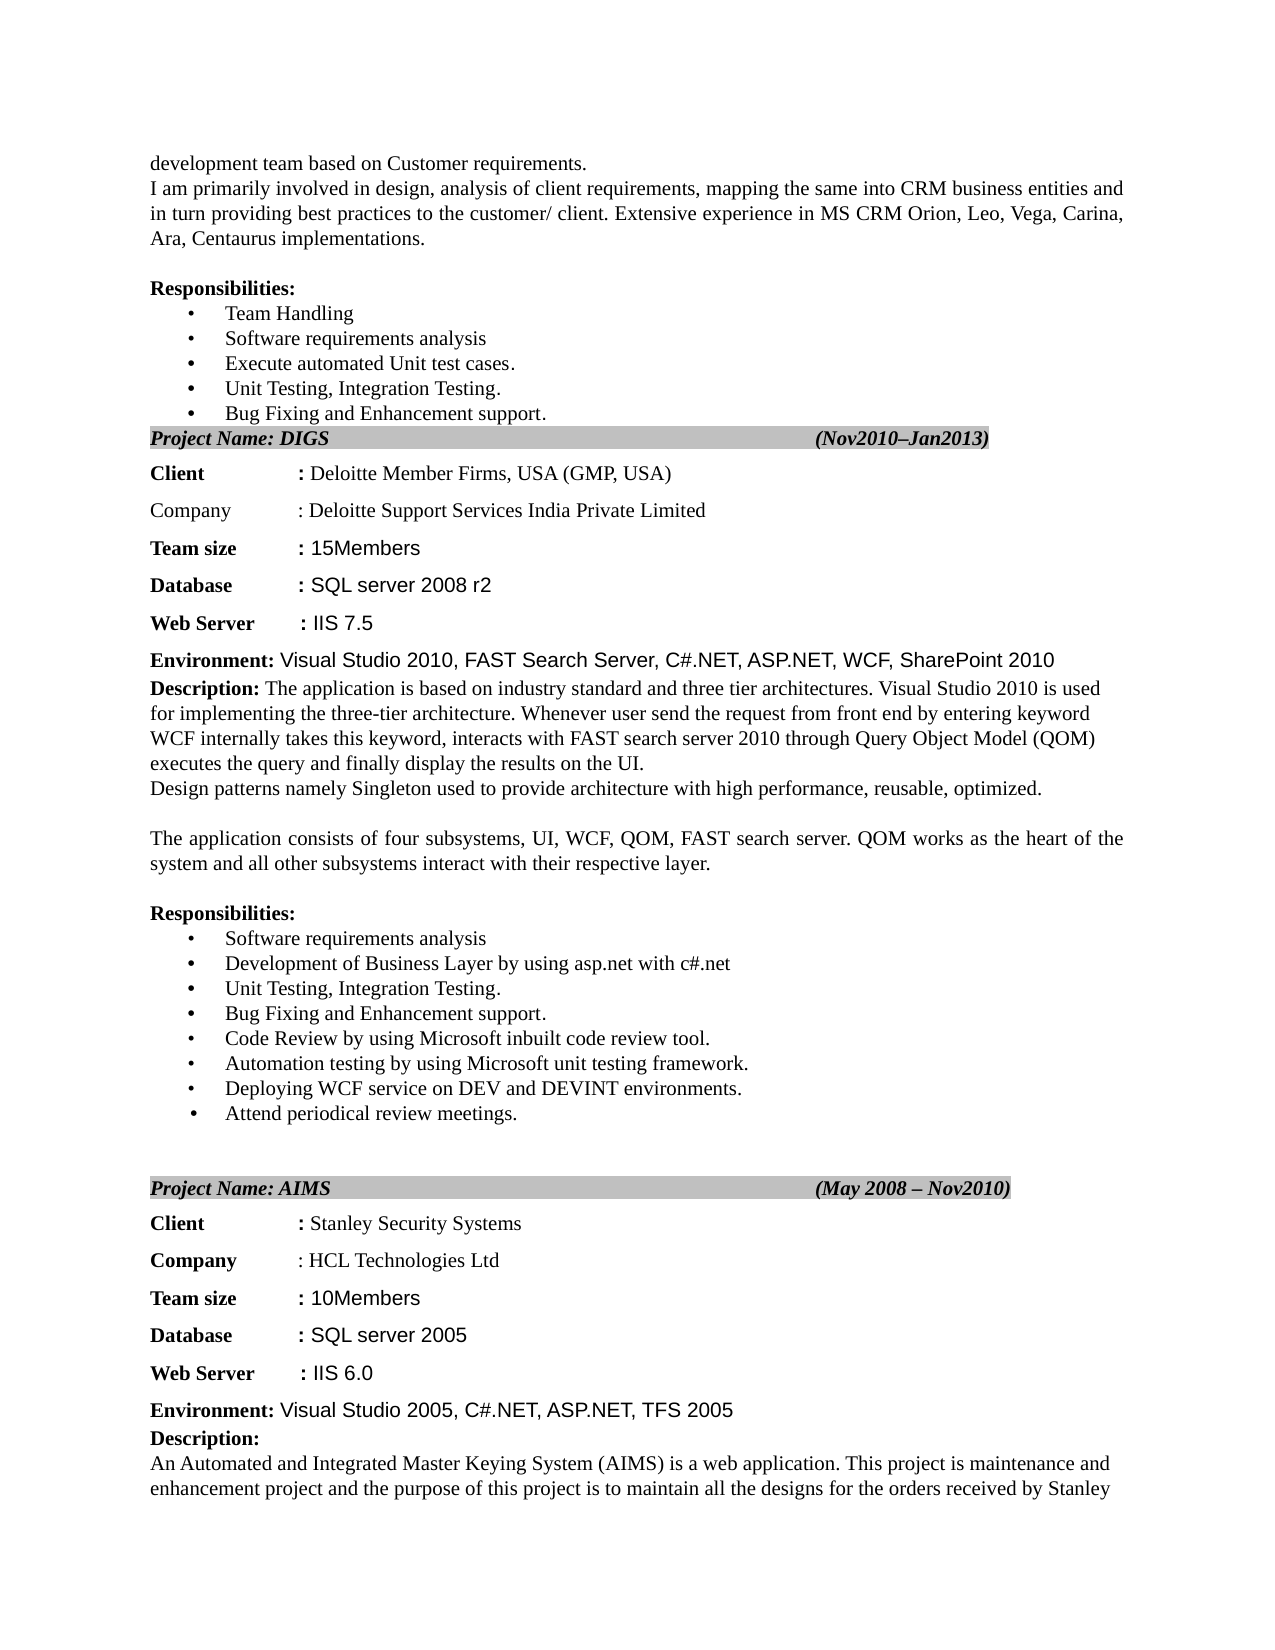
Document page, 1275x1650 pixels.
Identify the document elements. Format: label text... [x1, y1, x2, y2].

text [150, 150, 1125, 175]
text Company : Deloitte Support Services India Private Limited [150, 487, 1125, 525]
text I am primarily involved in design, analysis of client requirements, mapping the same into CRM business entities and in turn providing best practices to the customer/ client. Extensive experience in MS CRM Orion, Leo, Vega, Carina, Ara, Centaurus implementations. [150, 175, 1125, 250]
text Responsibilities: [150, 275, 1125, 300]
list Software requirements analysis [187, 325, 1125, 350]
text Client : Deloitte Member Firms, USA (GMP, USA) [150, 450, 1125, 487]
text Company : HCL Technologies Ltd [150, 1237, 1125, 1275]
text Database : SQL server 2005 [150, 1312, 1125, 1350]
list Unit Testing, Integration Testing. [187, 975, 1125, 1000]
list Automation testing by using Microsoft unit testing framework. [187, 1050, 1125, 1075]
list Deploying WCF service on DEV and DEVINT environments. [187, 1075, 1125, 1100]
text Project Name: AIMS (May 2008 – Nov2010) [150, 1175, 1125, 1200]
list Code Review by using Microsoft inbuilt code review tool. [187, 1025, 1125, 1050]
text Client : Stanley Security Systems [150, 1200, 1125, 1237]
list Software requirements analysis [187, 925, 1125, 950]
list Unit Testing, Integration Testing. [187, 375, 1125, 400]
text The application consists of four subsystems, UI, WCF, QOM, FAST search server. QOM works as the heart of the system and all other subsystems interact with their respective layer. [150, 825, 1125, 875]
list Team Handling [187, 300, 1125, 325]
list Bug Fixing and Enhancement support. [187, 400, 1125, 425]
list Attend periodical review meetings. [187, 1100, 1125, 1125]
list Execute automated Unit test cases. [187, 350, 1125, 375]
text Environment: Visual Studio 2010, FAST Search Server, C#.NET, ASP.NET, WCF, SharePoint 2010 [0, 637, 1125, 675]
list Bug Fixing and Enhancement support. [187, 1000, 1125, 1025]
text Team size : 15Members [150, 525, 1125, 562]
list Development of Business Layer by using asp.net with c#.net [187, 950, 1125, 975]
text Description: [150, 1425, 1125, 1450]
text Database : SQL server 2008 r2 [150, 562, 1125, 600]
text Team size : 10Members [150, 1275, 1125, 1312]
text Responsibilities: [150, 900, 1125, 925]
text Web Server : IIS 6.0 [0, 1350, 1125, 1387]
text Description: The application is based on industry standard and three tier architectures. Visual Studio 2010 is used for implementing the three-tier architecture. Whenever user send the request from front end by entering keyword WCF internally takes this keyword, interacts with FAST search server 2010 through Query Object Model (QOM) executes the query and finally display the results on the UI. [150, 675, 1125, 775]
text Project Name: DIGS (Nov2010–Jan2013) [150, 425, 1125, 450]
text Web Server : IIS 7.5 [0, 600, 1125, 637]
text Environment: Visual Studio 2005, C#.NET, ASP.NET, TFS 2005 [0, 1387, 1125, 1425]
text Design patterns namely Singleton used to provide architecture with high performance, reusable, optimized. [150, 775, 1125, 800]
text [150, 1450, 1125, 1500]
